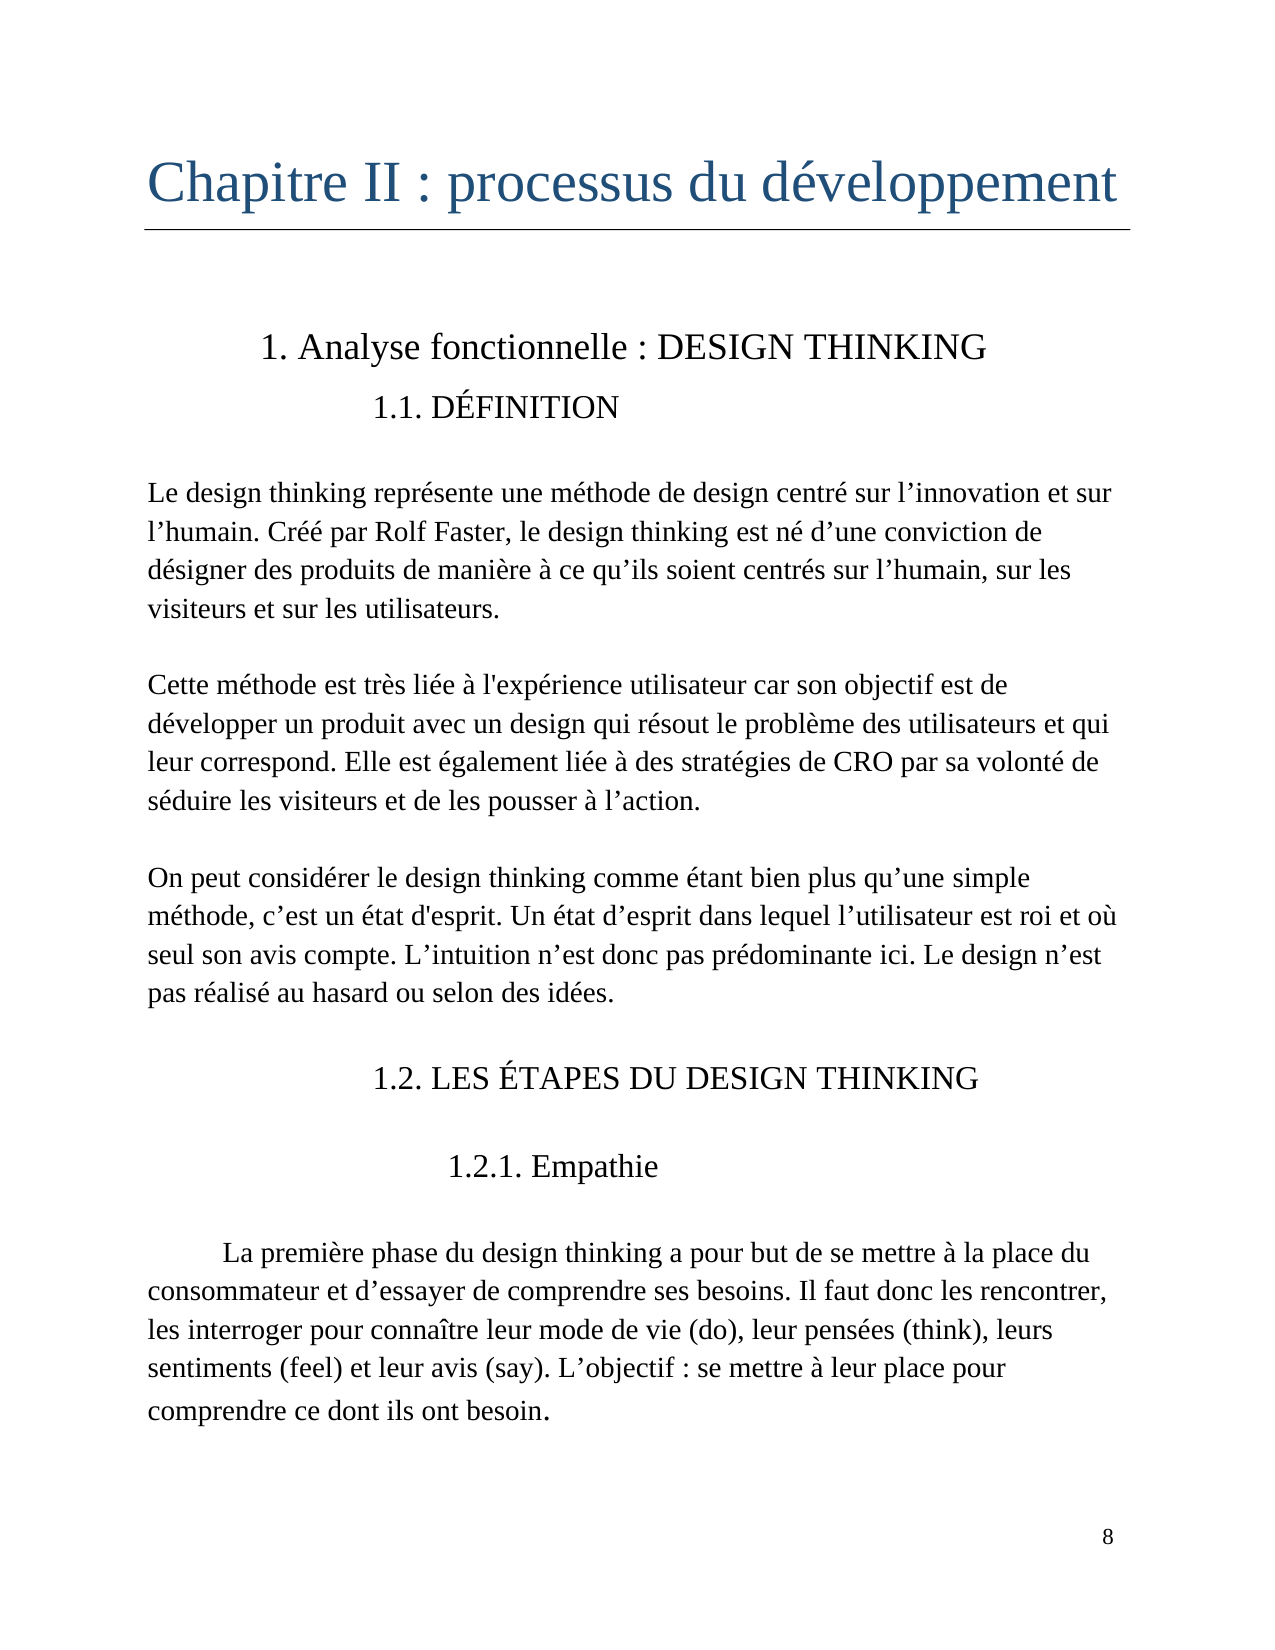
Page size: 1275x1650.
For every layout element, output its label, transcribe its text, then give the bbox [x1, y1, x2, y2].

text On peut considérer le design thinking comme étant bien plus qu’une simple [147, 860, 1252, 893]
text méthode, c’est un état d'esprit. Un état d’esprit dans lequel l’utilisateur est roi et où seul son avis compte. L’intuition n’est donc pas prédominante ici. Le design n’est pas réalisé au hasard ou selon des idées. [147, 898, 1121, 1009]
list LES ÉTAPES DU DESIGN THINKING [372, 1058, 1252, 1096]
text désigner des produits de manière à ce qu’ils soient centrés sur l’humain, sur les visiteurs et sur les utilisateurs. [147, 552, 1121, 624]
list Analyse fonctionnelle : DESIGN THINKING [260, 324, 1252, 368]
text Le design thinking représente une méthode de design centré sur l’innovation et sur l’humain. Créé par Rolf Faster, le design thinking est né d’une conviction de [147, 475, 1121, 547]
text La première phase du design thinking a pour but de se mettre à la place du consommateur et d’essayer de comprendre ses besoins. Il faut donc les rencontrer, les interroger pour connaître leur mode de vie (do), leur pensées (think), leurs [147, 1235, 1121, 1345]
list DÉFINITION [372, 387, 1252, 425]
text Cette méthode est très liée à l'expérience utilisateur car son objectif est de développer un produit avec un design qui résout le problème des utilisateurs et qui leur correspond. Elle est également liée à des stratégies de CRO par sa volonté de séduire les visiteurs et de les pousser à l’action. [147, 667, 1121, 816]
list Empathie [447, 1146, 1252, 1185]
text sentiments (feel) et leur avis (say). L’objectif : se mettre à leur place pour comprendre ce dont ils ont besoin. [147, 1351, 1008, 1427]
subtitle Chapitre II : processus du développement [147, 147, 1252, 214]
